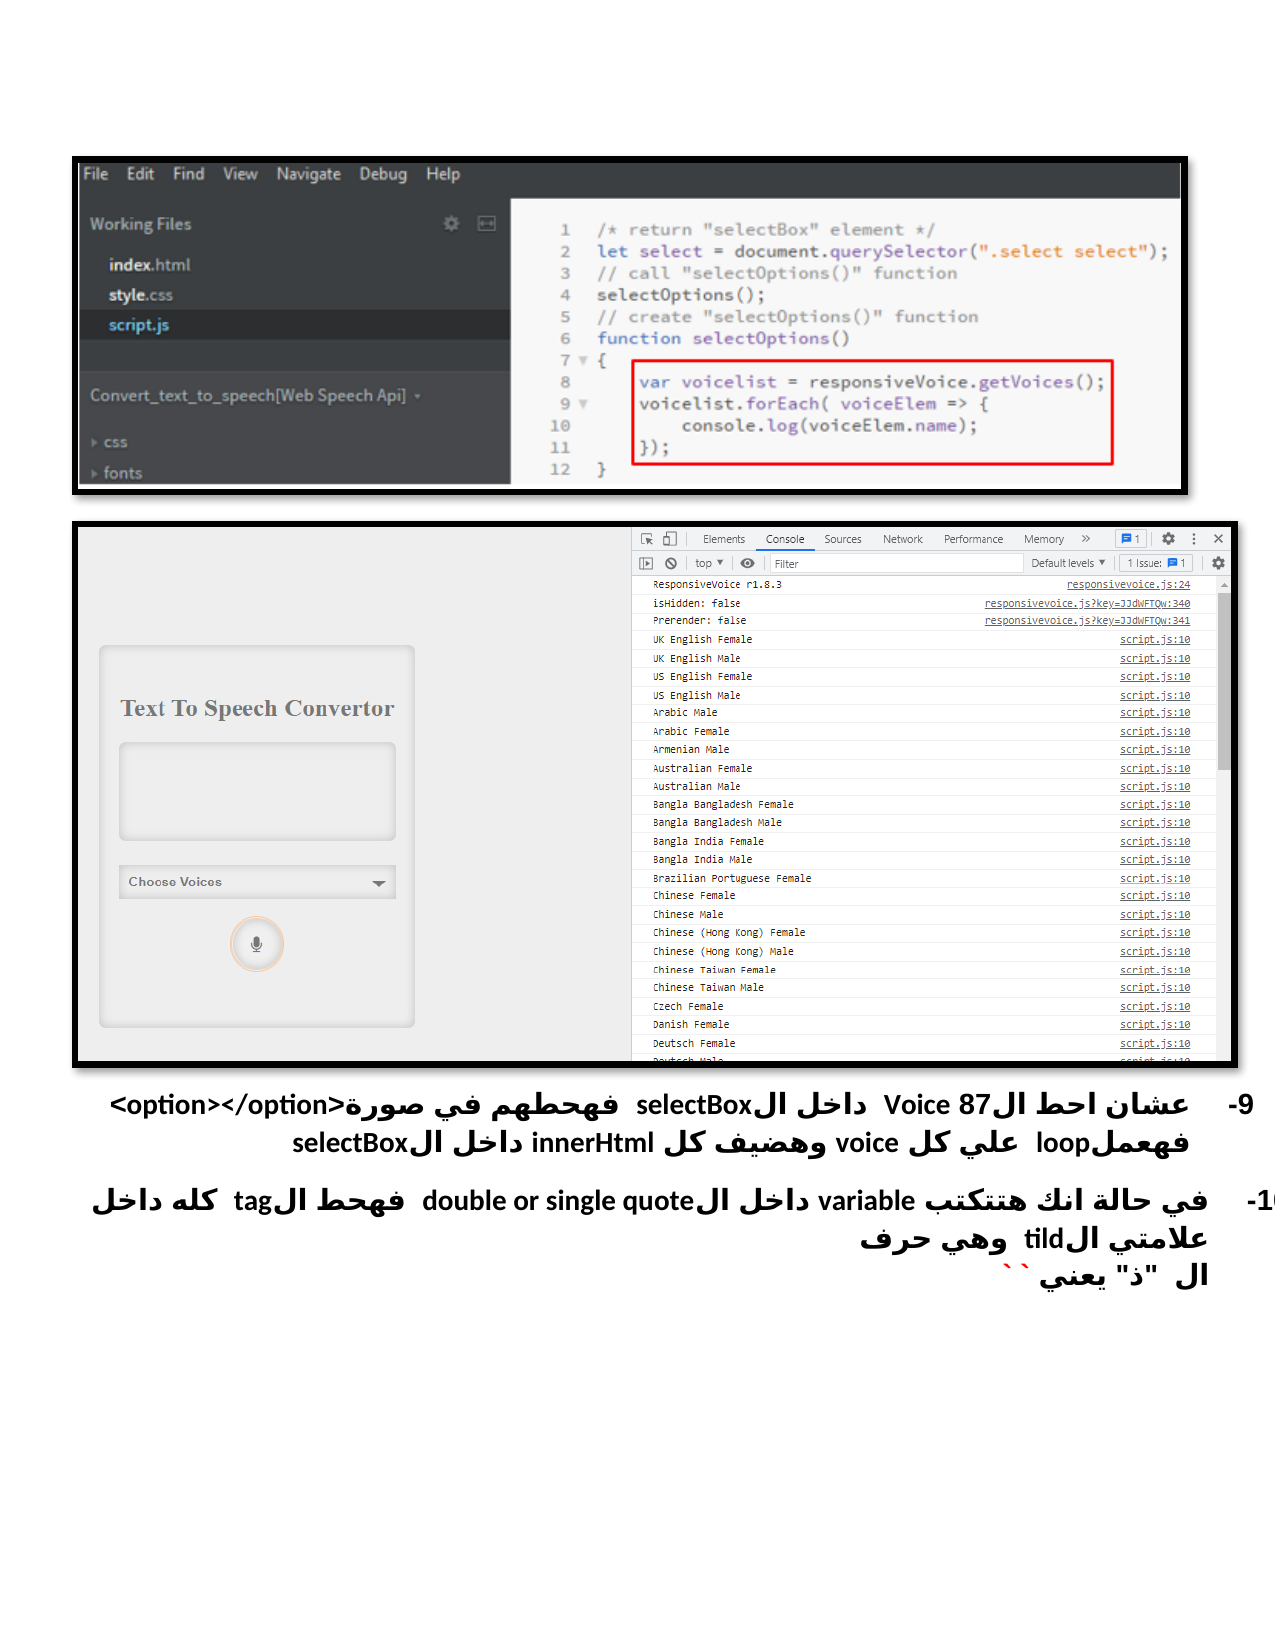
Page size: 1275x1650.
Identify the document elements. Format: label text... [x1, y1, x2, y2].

picture [78, 527, 1231, 1061]
list ال "ذ" يعني ` ` [0, 1258, 1209, 1292]
list في حالة انك هتتكتب variable داخل الdouble or single quote فهحط الtag كله داخل علامتي الtild وهي حرف [0, 1182, 1247, 1256]
picture [78, 163, 1181, 489]
list عشان احط ال87 Voice داخل الselectBox فهحطهم في صورة<option></option> فهعملloop علي كل voice وهضيف كل innerHtml داخل الselectBox [0, 1086, 1228, 1160]
